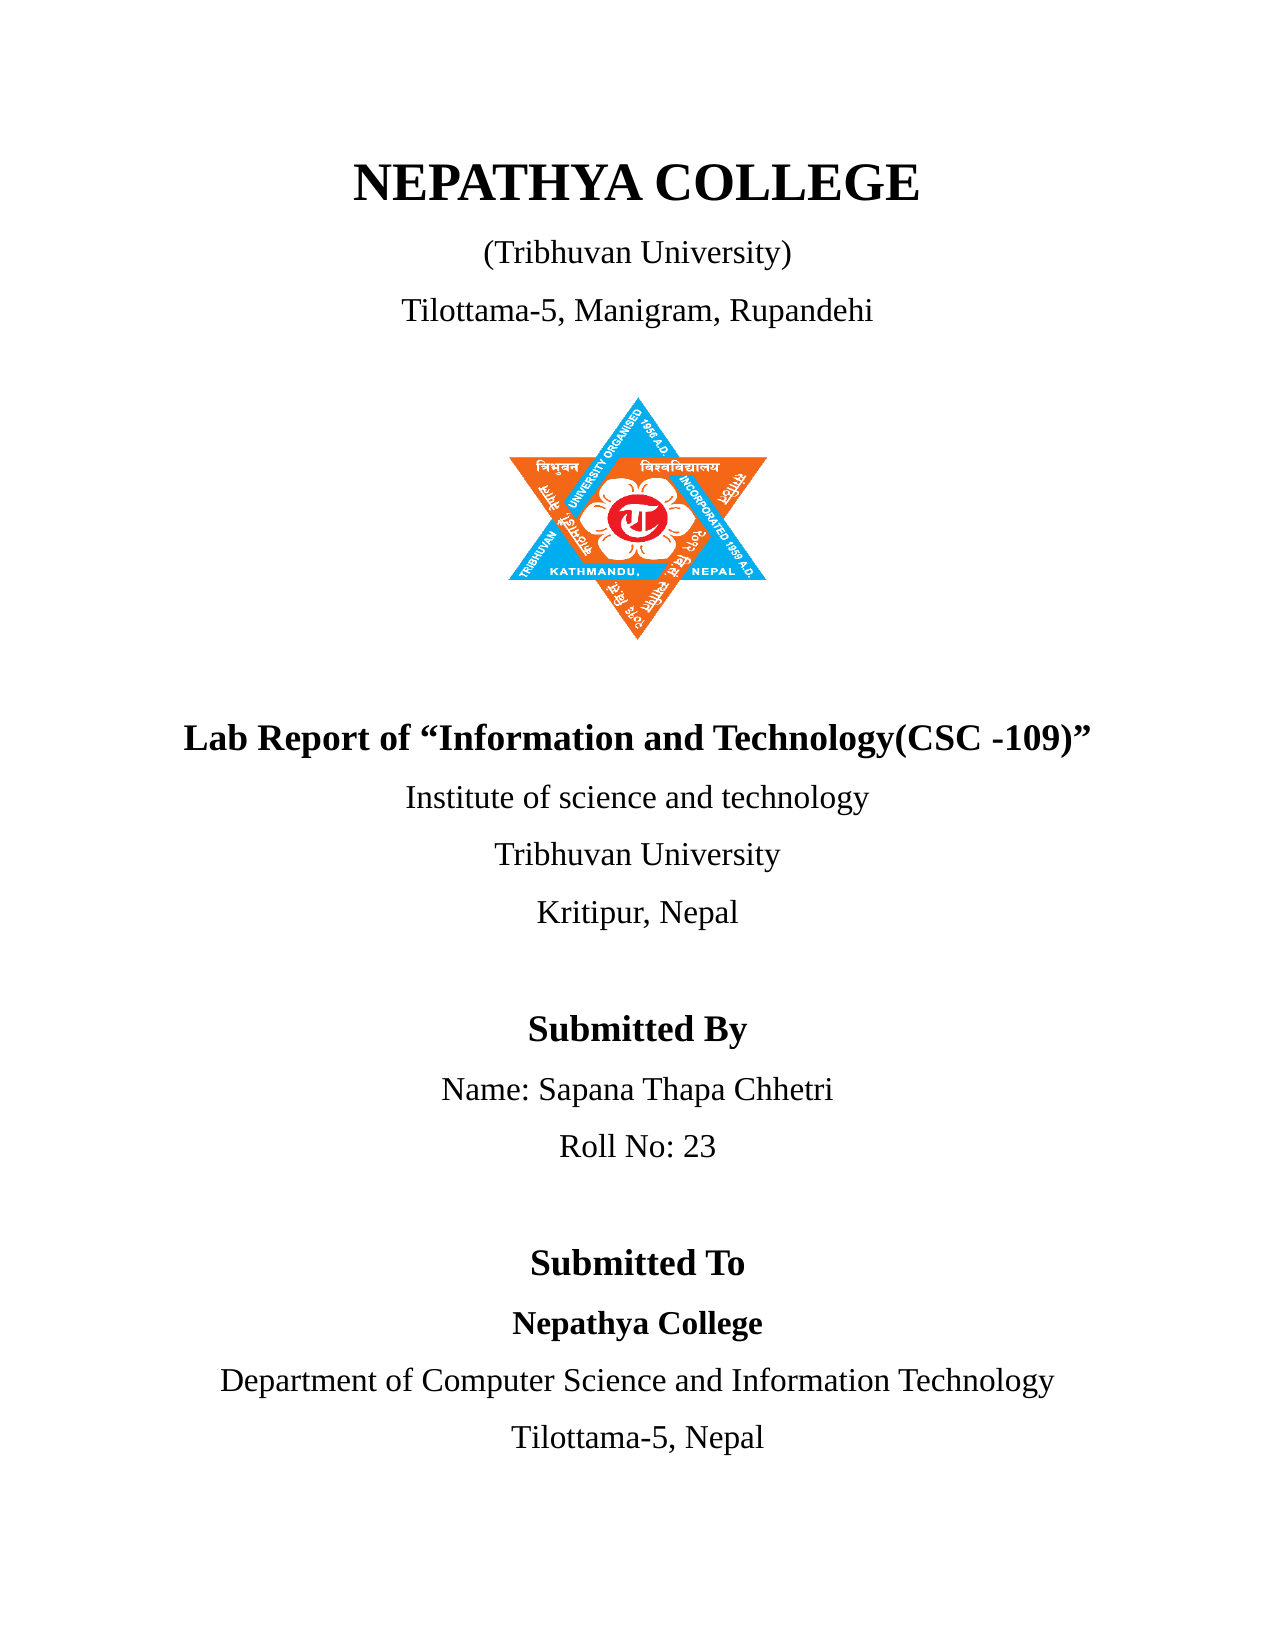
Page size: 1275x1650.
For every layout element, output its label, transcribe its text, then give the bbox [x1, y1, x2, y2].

text Kritipur, Nepal [150, 892, 1125, 930]
text Tilottama-5, Nepal [150, 1417, 1125, 1456]
text Roll No: 23 [150, 1126, 1125, 1164]
text (Tribhuvan University) [150, 233, 1125, 271]
text Name: Sapana Thapa Chhetri [150, 1069, 1125, 1107]
text Submitted To [150, 1241, 1125, 1284]
text NEPATHYA COLLEGE [150, 150, 1125, 212]
text Tribhuvan University [150, 834, 1125, 873]
text Department of Computer Science and Information Technology [150, 1360, 1125, 1398]
text Lab Report of “Information and Technology(CSC -109)” [150, 715, 1125, 758]
picture [508, 397, 767, 640]
text Institute of science and technology [150, 777, 1125, 816]
text Tilottama-5, Manigram, Rupandehi [150, 290, 1125, 328]
text Submitted By [150, 1006, 1125, 1049]
text Nepathya College [150, 1303, 1125, 1341]
